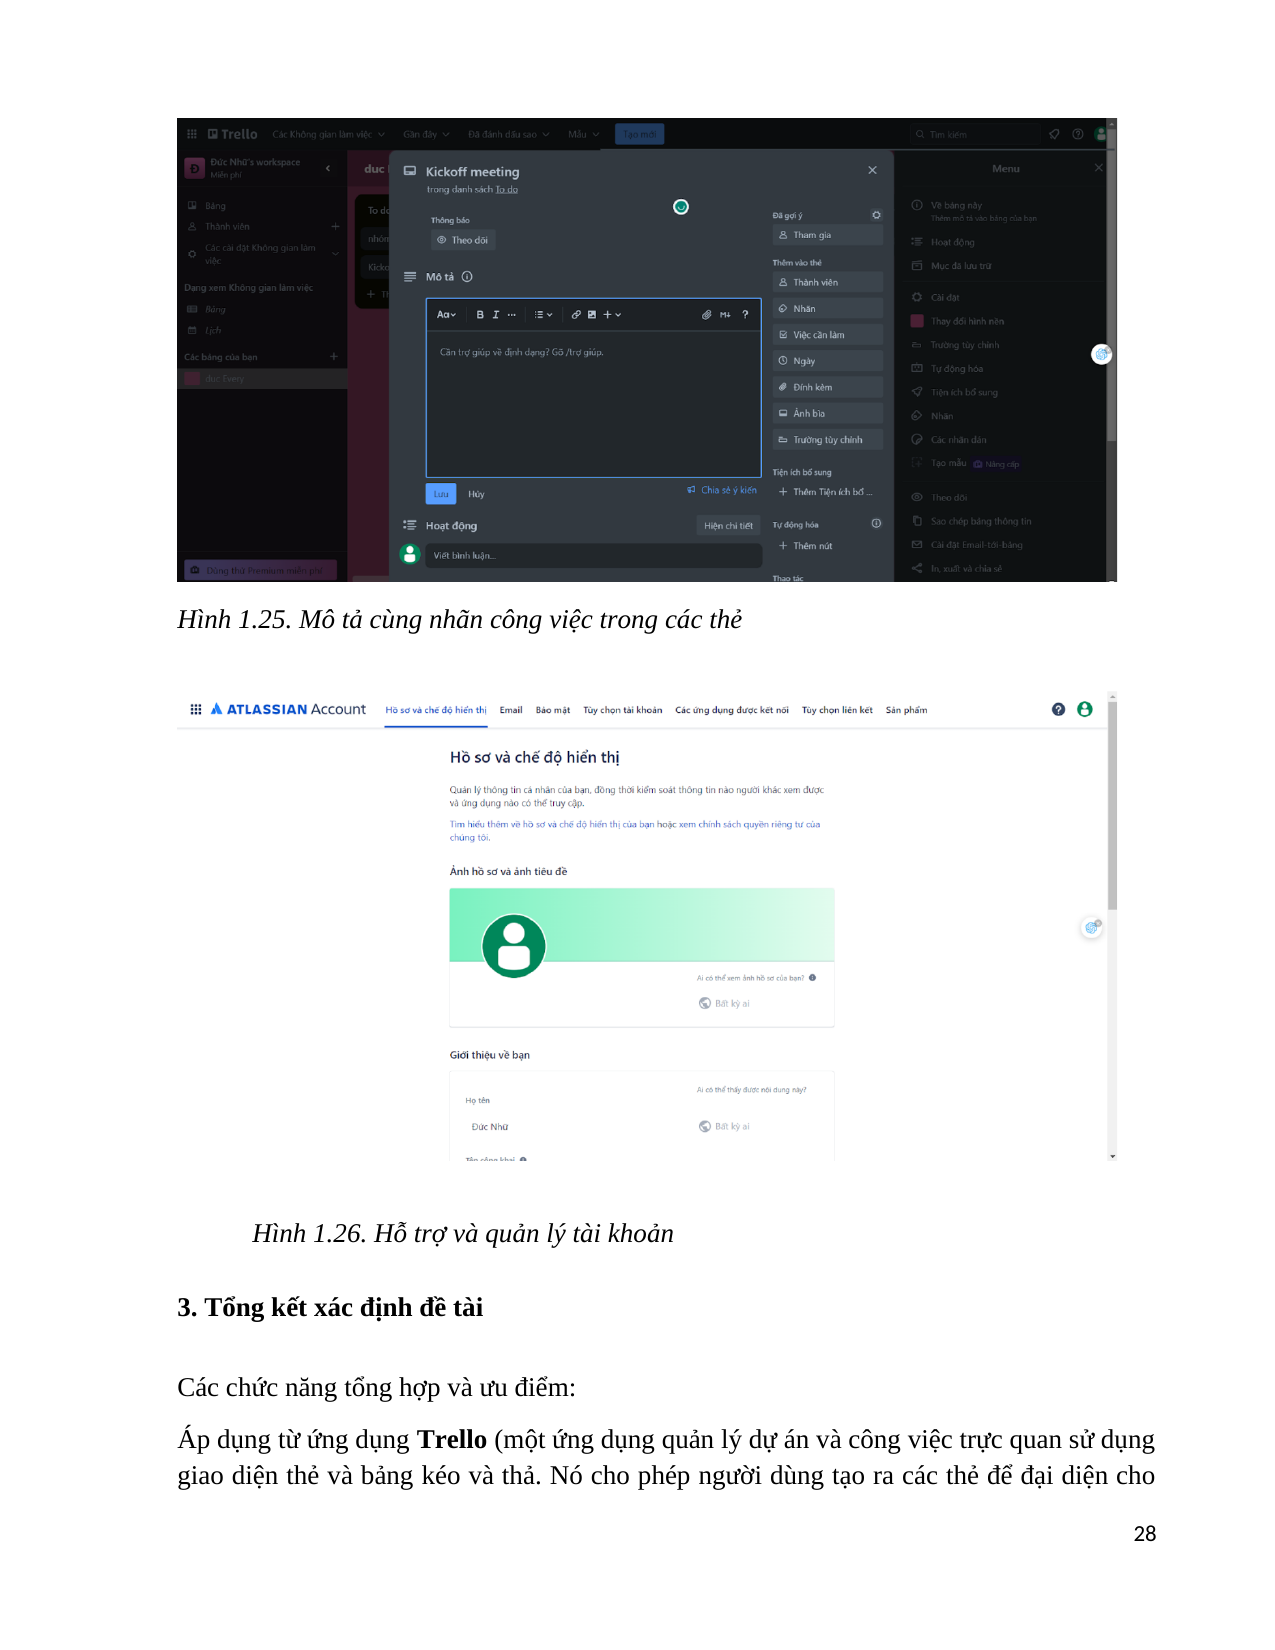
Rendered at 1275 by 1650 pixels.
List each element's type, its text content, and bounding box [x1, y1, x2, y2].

text Hình 1.25. Mô tả cùng nhãn công việc trong các thẻ [177, 603, 1156, 634]
text Các chức năng tổng hợp và ưu điểm: [177, 1371, 1156, 1402]
picture [177, 118, 1118, 582]
text Hình 1.26. Hỗ trợ và quản lý tài khoản [177, 1218, 1156, 1249]
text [177, 1423, 1156, 1490]
subtitle 3. Tổng kết xác định đề tài [177, 1291, 1156, 1322]
picture [177, 691, 1118, 1161]
